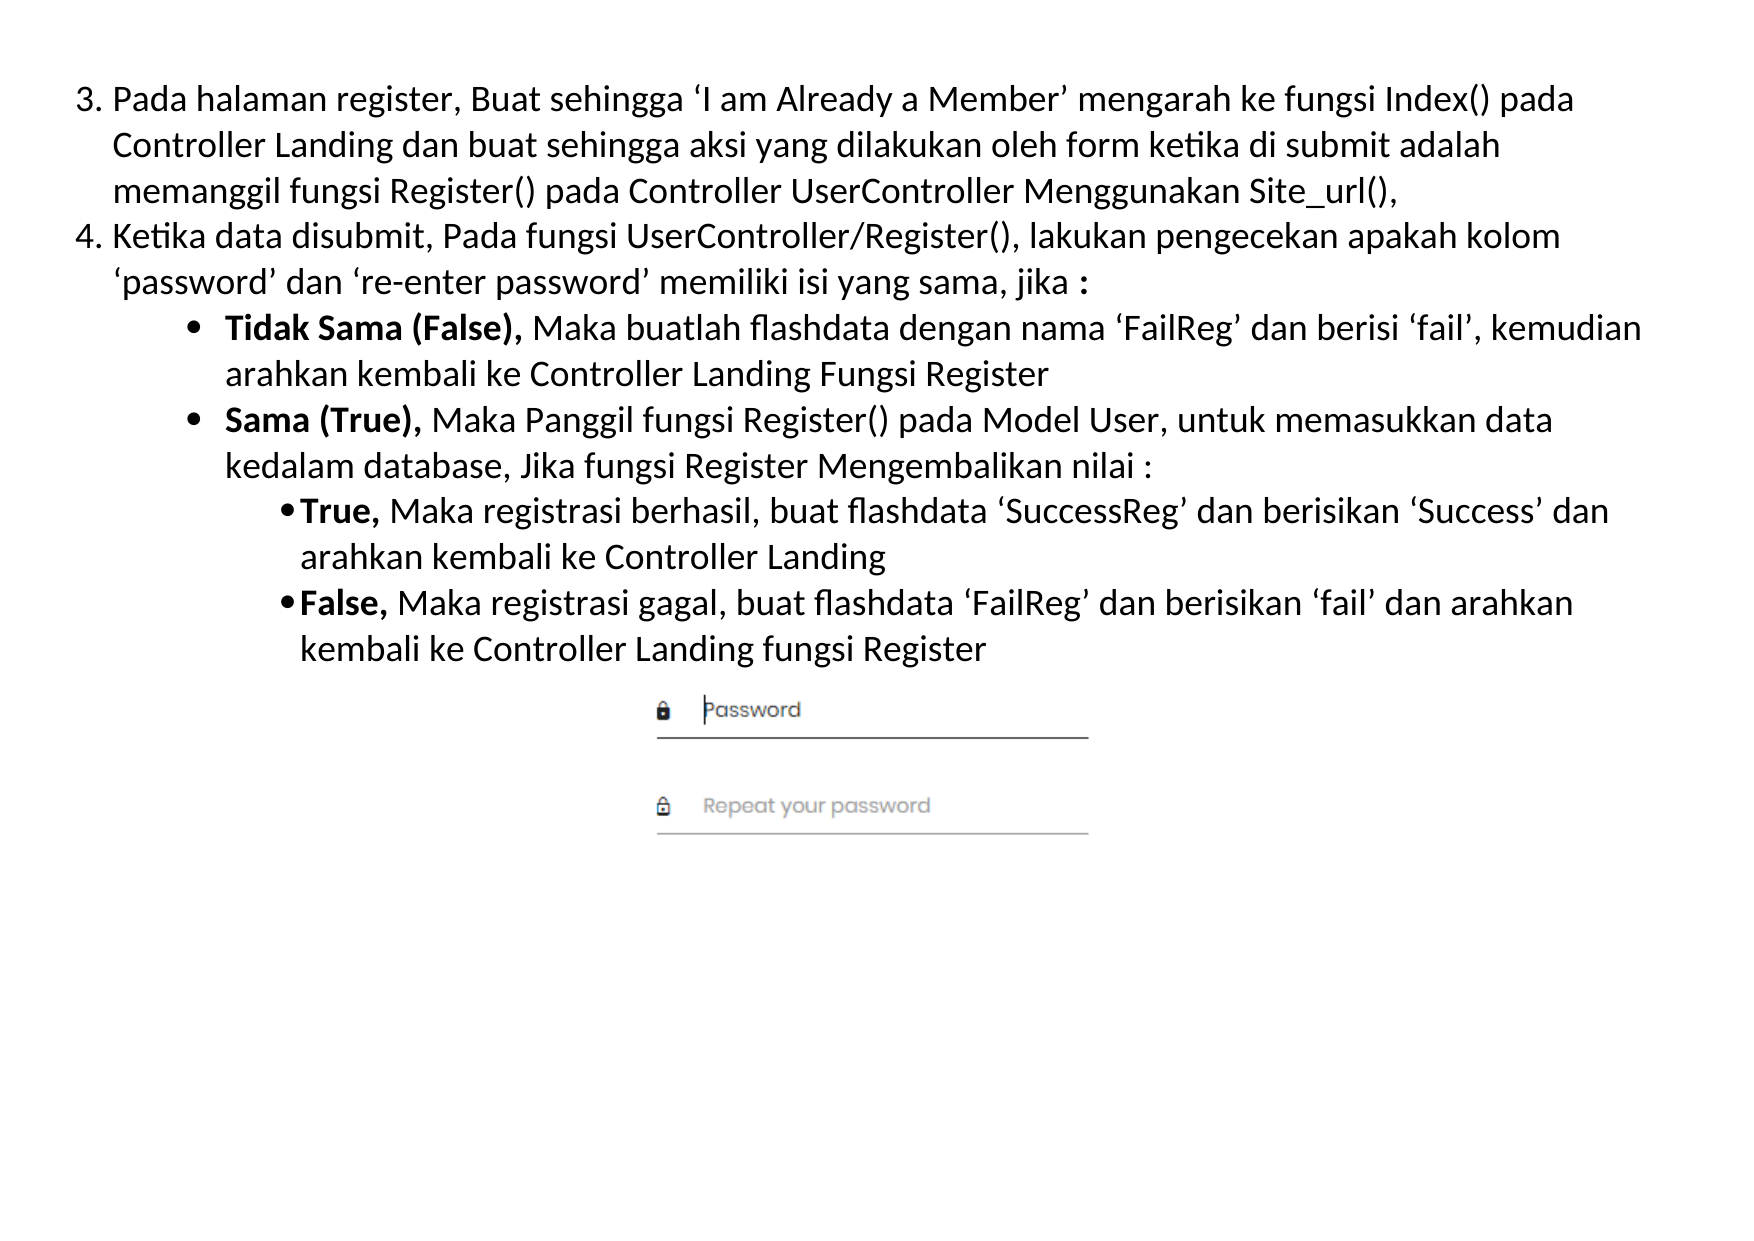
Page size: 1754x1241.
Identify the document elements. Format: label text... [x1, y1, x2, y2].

list False, Maka registrasi gagal, buat flashdata ‘FailReg’ dan berisikan ‘fail’ dan arahkan kembali ke Controller Landing fungsi Register [281, 579, 1679, 671]
list True, Maka registrasi berhasil, buat flashdata ‘SuccessReg’ dan berisikan ‘Success’ dan arahkan kembali ke Controller Landing [281, 487, 1679, 579]
list Sama (True), Maka Panggil fungsi Register() pada Model User, untuk memasukkan data kedalam database, Jika fungsi Register Mengembalikan nilai : [187, 396, 1679, 487]
list Ketika data disubmit, Pada fungsi UserController/Register(), lakukan pengecekan apakah kolom ‘password’ dan ‘re-enter password’ memiliki isi yang sama, jika : [75, 212, 1679, 304]
list Tidak Sama (False), Maka buatlah flashdata dengan nama ‘FailReg’ dan berisi ‘fail’, kemudian arahkan kembali ke Controller Landing Fungsi Register [187, 304, 1679, 396]
list Pada halaman register, Buat sehingga ‘I am Already a Member’ mengarah ke fungsi Index() pada Controller Landing dan buat sehingga aksi yang dilakukan oleh form ketika di submit adalah memanggil fungsi Register() pada Controller UserController Menggunakan Site_url(), [75, 75, 1679, 212]
